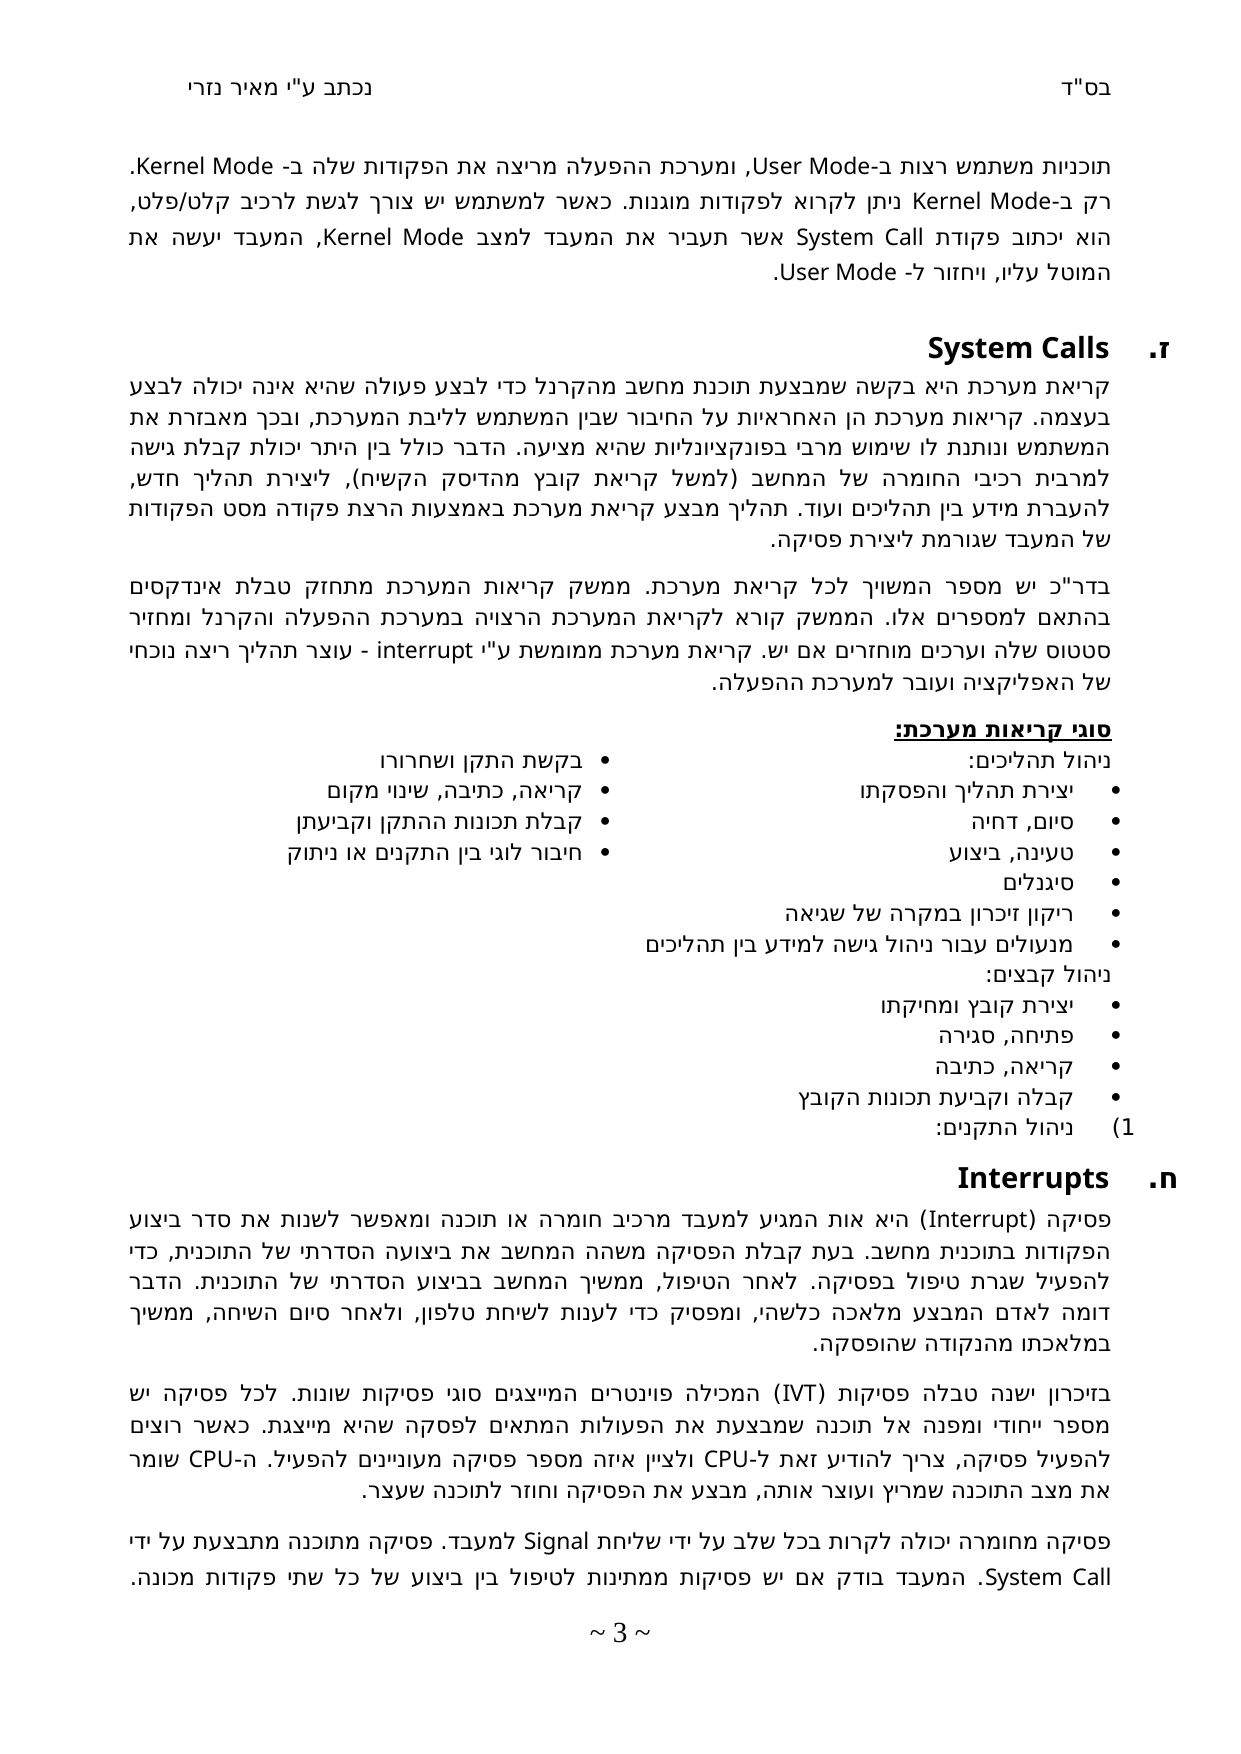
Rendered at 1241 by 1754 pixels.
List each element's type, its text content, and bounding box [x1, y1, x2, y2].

text פסיקה (Interrupt) היא אות המגיע למעבד מרכיב חומרה או תוכנה ומאפשר לשנות את סדר ביצוע הפקודות בתוכנית מחשב. בעת קבלת הפסיקה משהה המחשב את ביצועה הסדרתי של התוכנית, כדי להפעיל שגרת טיפול בפסיקה. לאחר הטיפול, ממשיך המחשב בביצוע הסדרתי של התוכנית. הדבר דומה לאדם המבצע מלאכה כלשהי, ומפסיק כדי לענות לשיחת טלפון, ולאחר סיום השיחה, ממשיך במלאכתו מהנקודה שהופסקה. [128, 1203, 1112, 1356]
subtitle System Calls [128, 327, 1147, 367]
list קריאה, כתיבה, שינוי מקום [128, 778, 601, 804]
list יצירת תהליך והפסקתו [620, 778, 1112, 804]
text בדר"כ יש מספר המשויך לכל קריאת מערכת. ממשק קריאות המערכת מתחזק טבלת אינדקסים בהתאם למספרים אלו. הממשק קורא לקריאת המערכת הרצויה במערכת ההפעלה והקרנל ומחזיר סטטוס שלה וערכים מוחזרים אם יש. קריאת מערכת ממומשת ע"י interrupt - עוצר תהליך ריצה נוכחי של האפליקציה ועובר למערכת ההפעלה. [128, 573, 1112, 696]
subtitle Interrupts [128, 1157, 1147, 1197]
list סיום, דחיה [620, 808, 1112, 835]
list ניהול התקנים: [620, 1114, 1112, 1141]
list חיבור לוגי בין התקנים או ניתוק [128, 839, 601, 866]
text קריאת מערכת היא בקשה שמבצעת תוכנת מחשב מהקרנל כדי לבצע פעולה שהיא אינה יכולה לבצע בעצמה. קריאות מערכת הן האחראיות על החיבור שבין המשתמש לליבת המערכת, ובכך מאבזרת את המשתמש ונותנת לו שימוש מרבי בפונקציונליות שהיא מציעה. הדבר כולל בין היתר יכולת קבלת גישה למרבית רכיבי החומרה של המחשב (למשל קריאת קובץ מהדיסק הקשיח), ליצירת תהליך חדש, להעברת מידע בין תהליכים ועוד. תהליך מבצע קריאת מערכת באמצעות הרצת פקודה מסט הפקודות של המעבד שגורמת ליצירת פסיקה. [128, 373, 1112, 553]
list קריאה, כתיבה [620, 1053, 1112, 1080]
list מנעולים עבור ניהול גישה למידע בין תהליכים [620, 931, 1112, 957]
list קבלה וקביעת תכונות הקובץ [620, 1084, 1112, 1111]
text ניהול קבצים: [620, 961, 1112, 988]
text ניהול תהליכים: [620, 747, 1112, 774]
list בקשת התקן ושחרורו [128, 747, 601, 774]
subtitle סוגי קריאות מערכת: [128, 716, 1112, 743]
list יצירת קובץ ומחיקתו [620, 992, 1112, 1019]
list טעינה, ביצוע [620, 839, 1112, 866]
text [128, 1524, 1112, 1592]
list ריקון זיכרון במקרה של שגיאה [620, 900, 1112, 927]
text תוכניות משתמש רצות ב-User Mode, ומערכת ההפעלה מריצה את הפקודות שלה ב- Kernel Mode. רק ב-Kernel Mode ניתן לקרוא לפקודות מוגנות. כאשר למשתמש יש צורך לגשת לרכיב קלט/פלט, הוא יכתוב פקודת System Call אשר תעביר את המעבד למצב Kernel Mode, המעבד יעשה את המוטל עליו, ויחזור ל- User Mode. [128, 150, 1112, 287]
list קבלת תכונות ההתקן וקביעתן [128, 808, 601, 835]
text בזיכרון ישנה טבלה פסיקות (IVT) המכילה פוינטרים המייצגים סוגי פסיקות שונות. לכל פסיקה יש מספר ייחודי ומפנה אל תוכנה שמבצעת את הפעולות המתאים לפסקה שהיא מייצגת. כאשר רוצים להפעיל פסיקה, צריך להודיע זאת ל-CPU ולציין איזה מספר פסיקה מעוניינים להפעיל. ה-CPU שומר את מצב התוכנה שמריץ ועוצר אותה, מבצע את הפסיקה וחוזר לתוכנה שעצר. [128, 1377, 1112, 1504]
list פתיחה, סגירה [620, 1023, 1112, 1049]
list סיגנלים [620, 869, 1112, 896]
